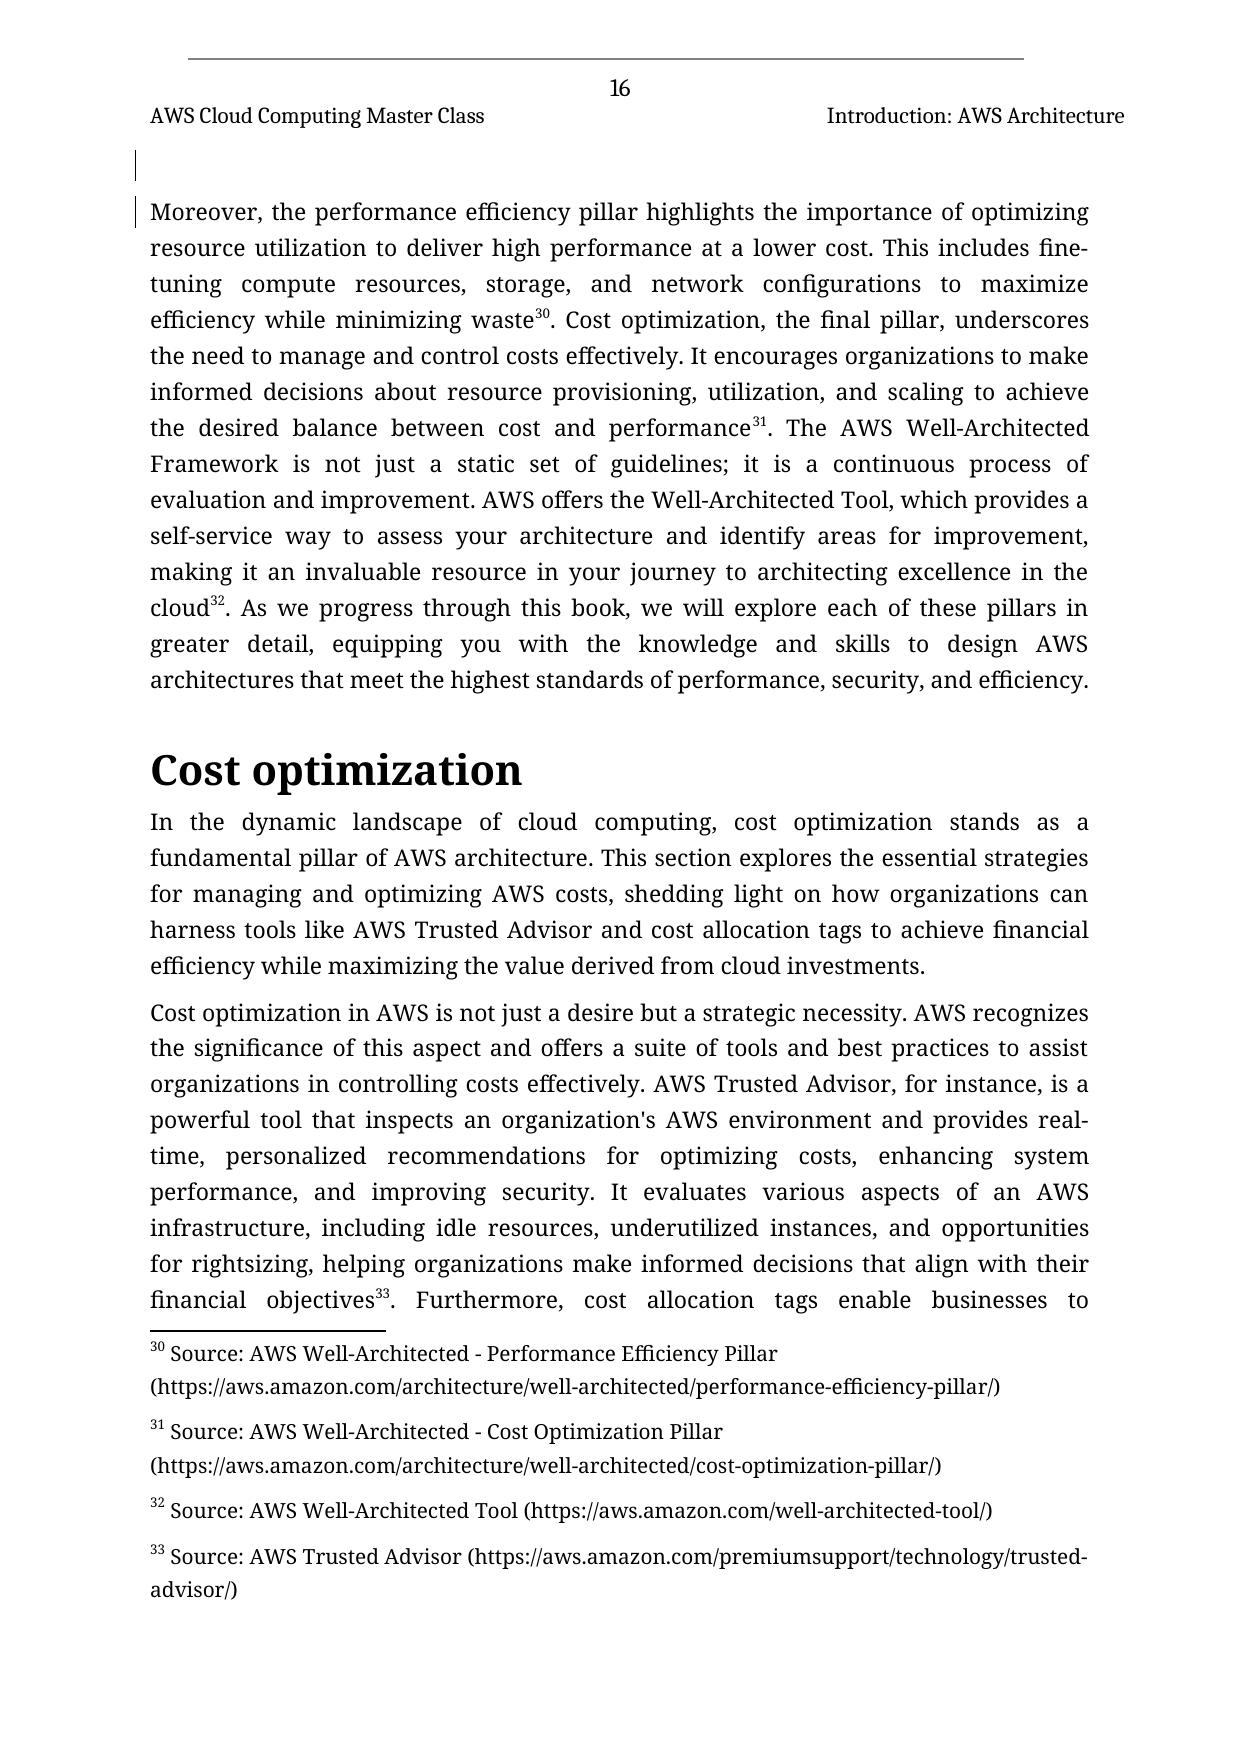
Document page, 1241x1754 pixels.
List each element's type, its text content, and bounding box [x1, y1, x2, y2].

subtitle Cost optimization [150, 741, 1090, 798]
text Moreover, the performance efficiency pillar highlights the importance of optimizing resource utilization to deliver high performance at a lower cost. This includes fine-tuning compute resources, storage, and network configurations to maximize efficiency while minimizing waste. Cost optimization, the final pillar, underscores the need to manage and control costs effectively. It encourages organizations to make informed decisions about resource provisioning, utilization, and scaling to achieve the desired balance between cost and performance. The AWS Well-Architected Framework is not just a static set of guidelines; it is a continuous process of evaluation and improvement. AWS offers the Well-Architected Tool, which provides a self-service way to assess your architecture and identify areas for improvement, making it an invaluable resource in your journey to architecting excellence in the cloud. As we progress through this book, we will explore each of these pillars in greater detail, equipping you with the knowledge and skills to design AWS architectures that meet the highest standards of performance, security, and efficiency. [150, 196, 1090, 695]
text In the dynamic landscape of cloud computing, cost optimization stands as a fundamental pillar of AWS architecture. This section explores the essential strategies for managing and optimizing AWS costs, shedding light on how organizations can harness tools like AWS Trusted Advisor and cost allocation tags to achieve financial efficiency while maximizing the value derived from cloud investments. [150, 806, 1090, 981]
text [150, 996, 1090, 1315]
